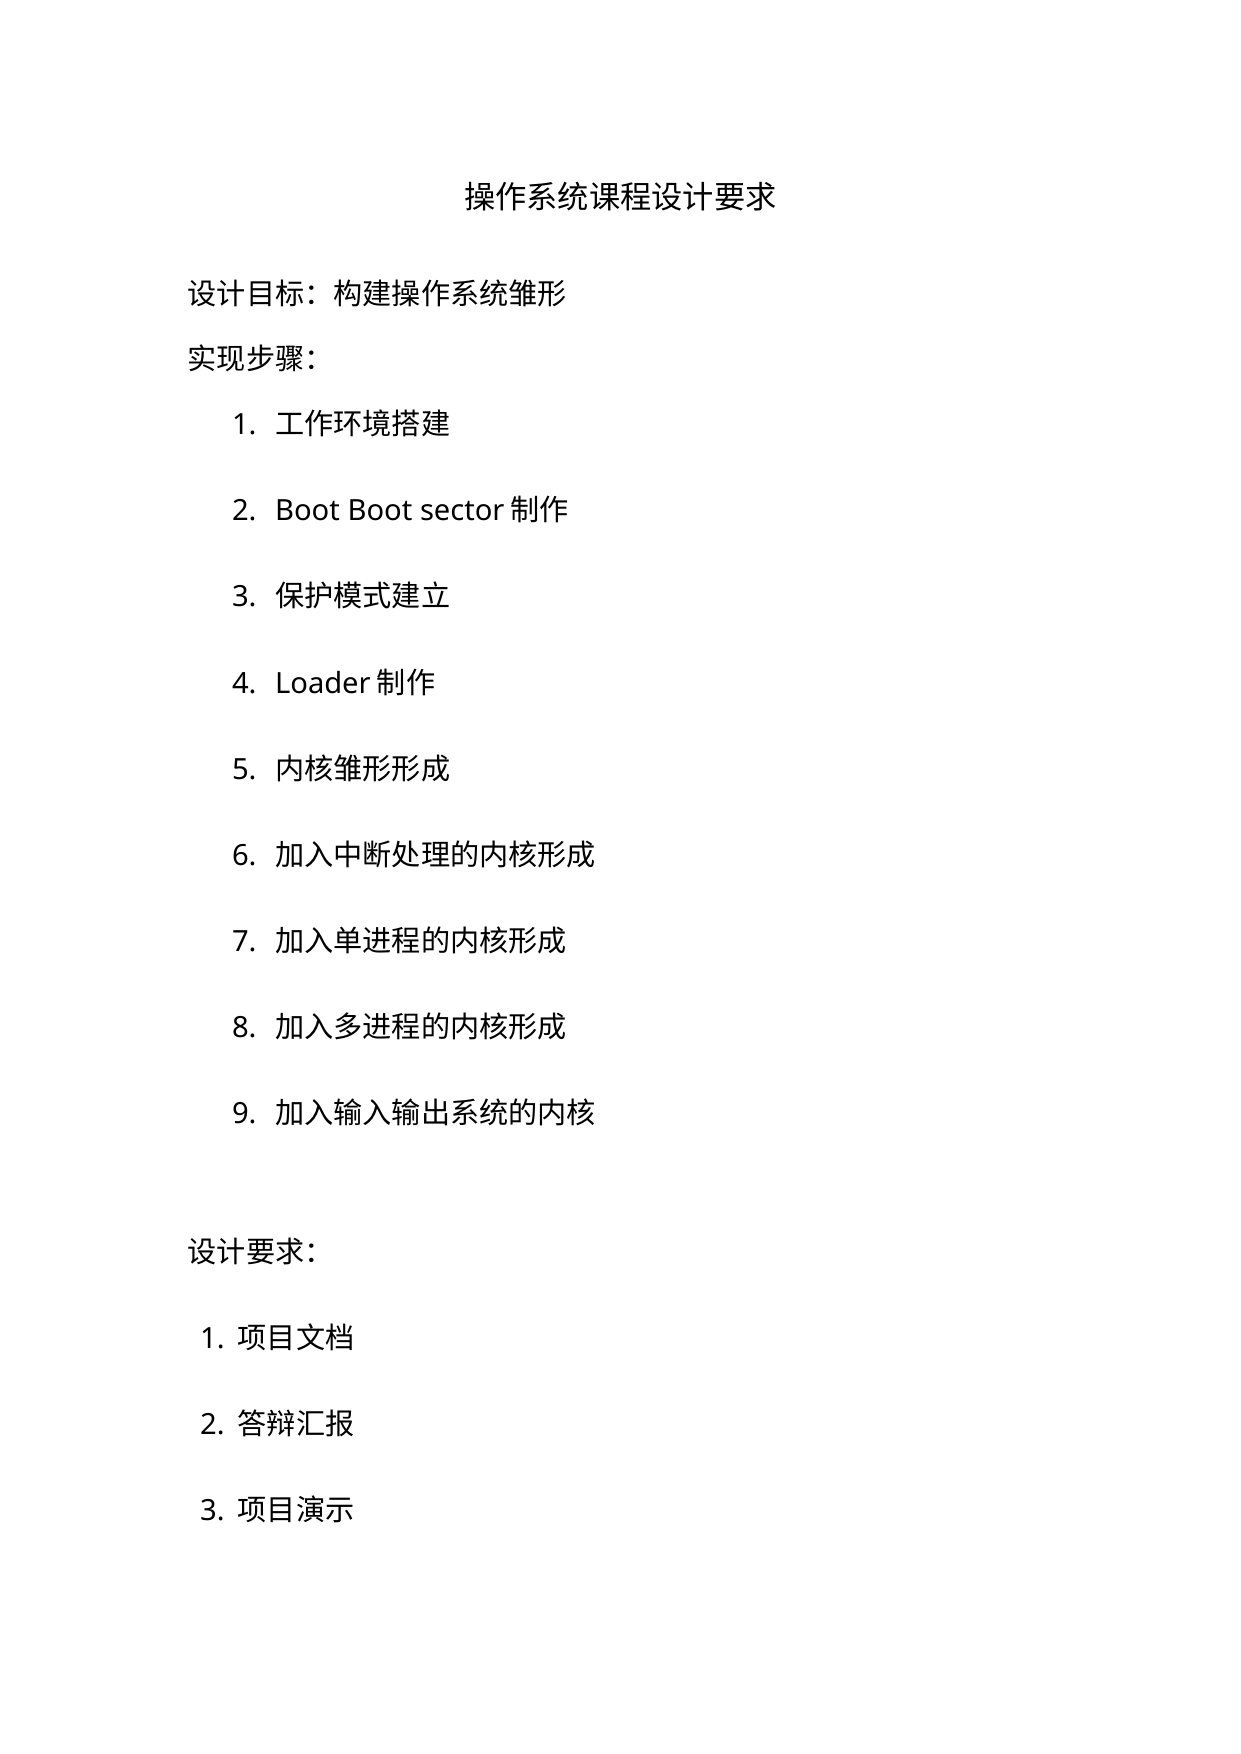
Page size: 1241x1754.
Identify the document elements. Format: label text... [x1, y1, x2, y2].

list 内核雏形形成 [232, 734, 1053, 799]
list Boot Boot sector制作 [232, 476, 1053, 541]
list 工作环境搭建 [232, 389, 1053, 454]
list 加入输入输出系统的内核 [232, 1079, 1053, 1144]
list 答辩汇报 [200, 1389, 1053, 1454]
list 加入中断处理的内核形成 [232, 820, 1053, 885]
text 设计要求： [187, 1217, 1053, 1282]
text 设计目标：构建操作系统雏形 [187, 259, 1053, 324]
list 项目演示 [200, 1476, 1053, 1541]
text 操作系统课程设计要求 [187, 162, 1053, 227]
list 项目文档 [200, 1303, 1053, 1368]
text 实现步骤： [187, 324, 1053, 389]
list 加入单进程的内核形成 [232, 906, 1053, 971]
list Loader制作 [232, 648, 1053, 713]
list 保护模式建立 [232, 562, 1053, 627]
list 加入多进程的内核形成 [232, 992, 1053, 1057]
